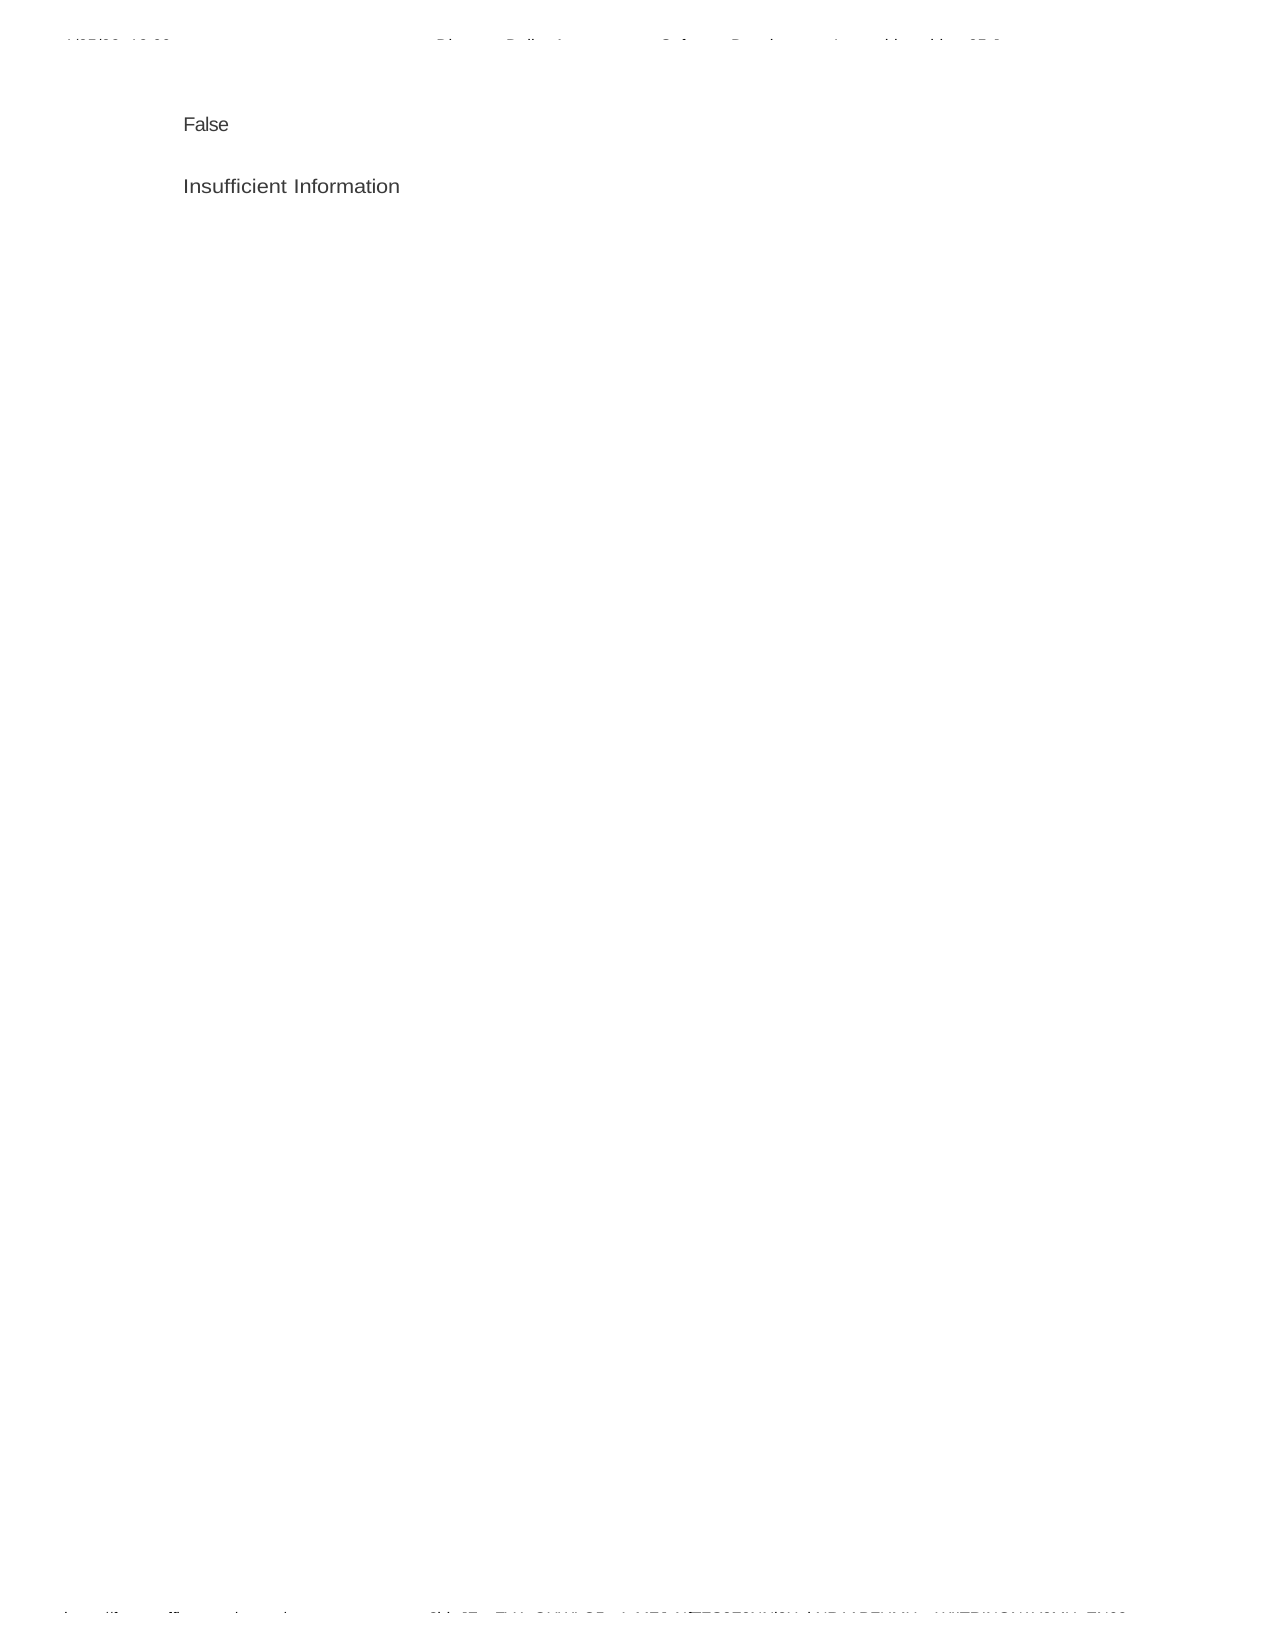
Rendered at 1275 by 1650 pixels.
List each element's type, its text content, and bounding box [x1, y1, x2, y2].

text Insufficient Information [183, 175, 1229, 198]
text True False [183, 112, 231, 135]
